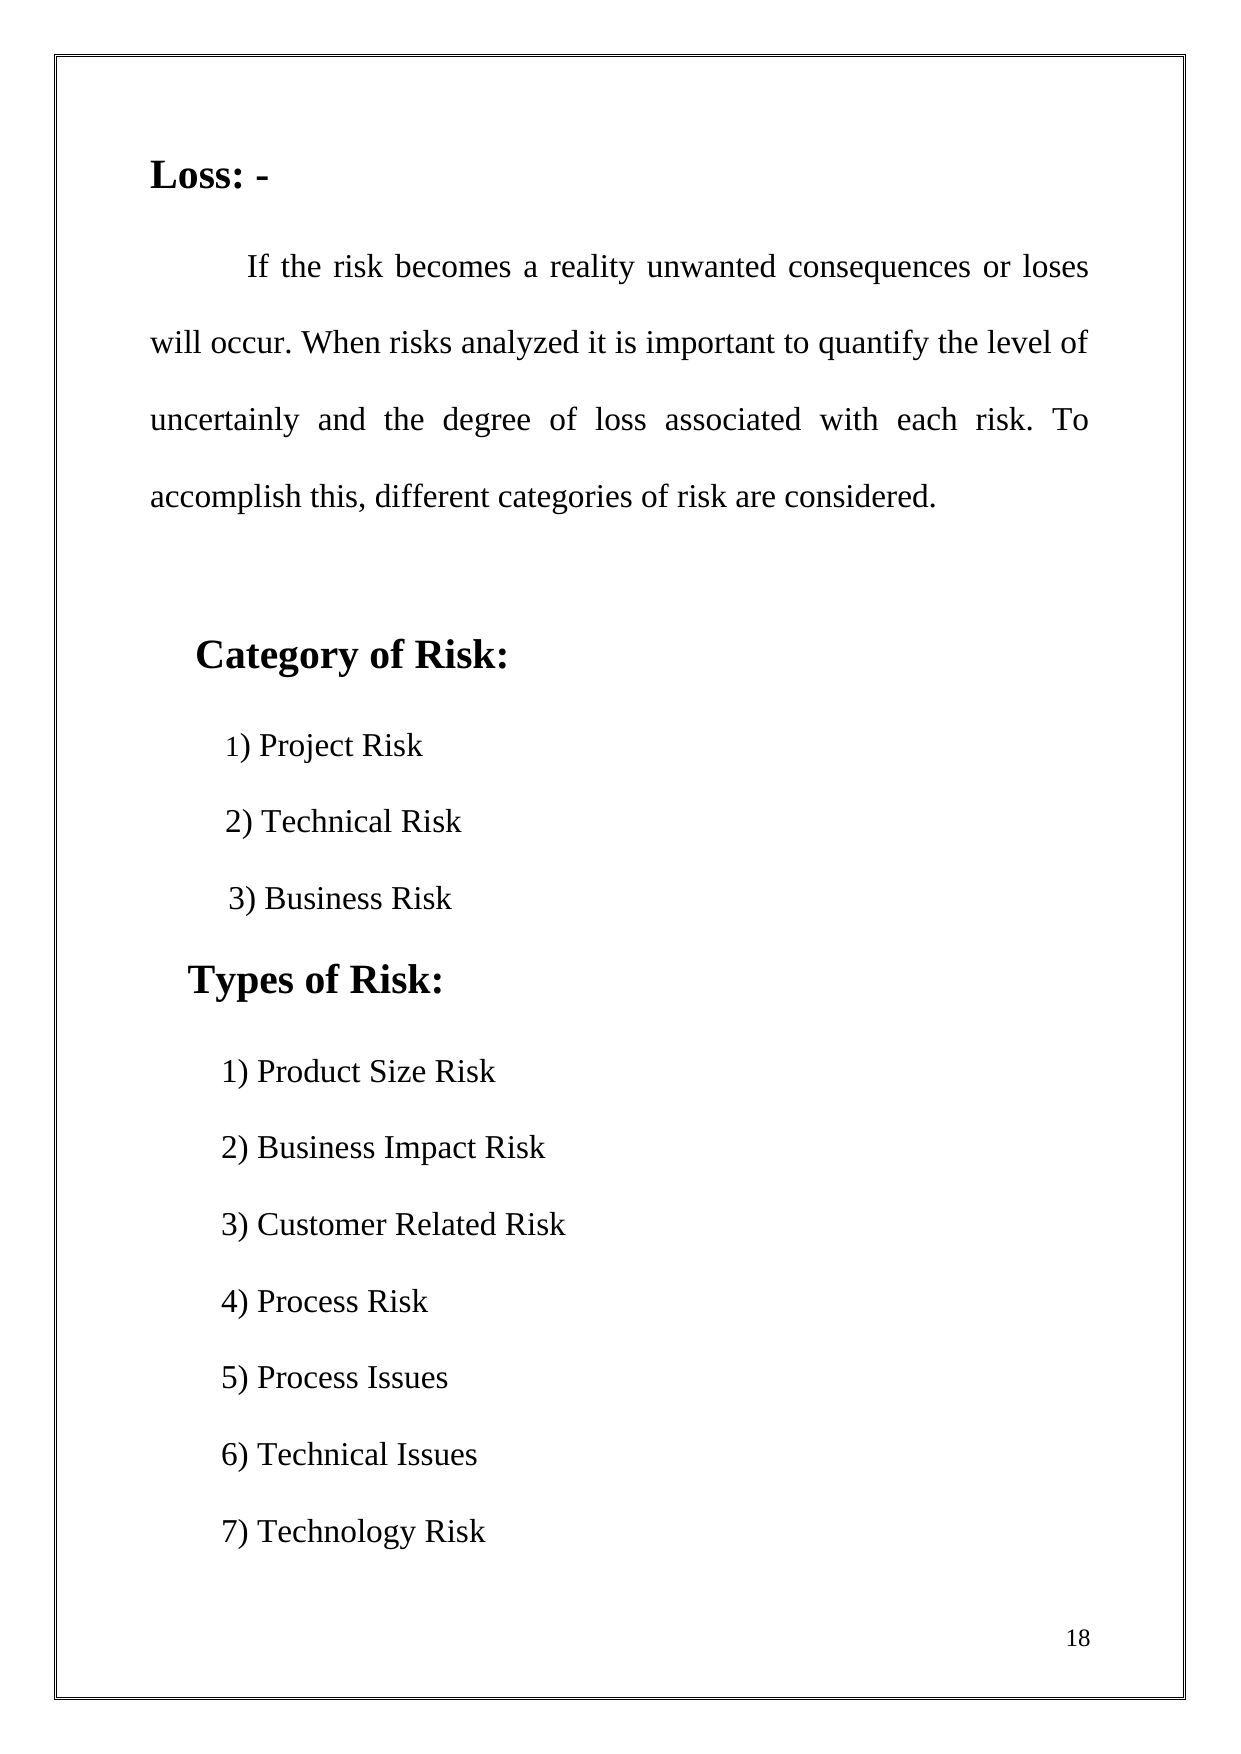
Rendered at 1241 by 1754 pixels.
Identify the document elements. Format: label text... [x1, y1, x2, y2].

text 3) Business Risk [178, 878, 1090, 917]
text If the risk becomes a reality unwanted consequences or loses will occur. When risks analyzed it is important to quantify the level of uncertainly and the degree of loss associated with each risk. To accomplish this, different categories of risk are considered. [150, 246, 1090, 514]
text 5) Process Issues [187, 1357, 1090, 1396]
text Types of Risk: [187, 955, 1090, 1003]
text 7) Technology Risk [187, 1511, 1090, 1549]
text 1) Project Risk [225, 725, 1090, 763]
text 6) Technical Issues [187, 1434, 1090, 1472]
text 3) Customer Related Risk [187, 1204, 1090, 1242]
text Loss: - [150, 150, 1090, 198]
text 2) Technical Risk [225, 802, 1090, 840]
text 2) Business Impact Risk [187, 1127, 1090, 1166]
text 4) Process Risk [187, 1281, 1090, 1319]
text Category of Risk: [150, 629, 1090, 677]
text 1) Product Size Risk [187, 1051, 1090, 1089]
